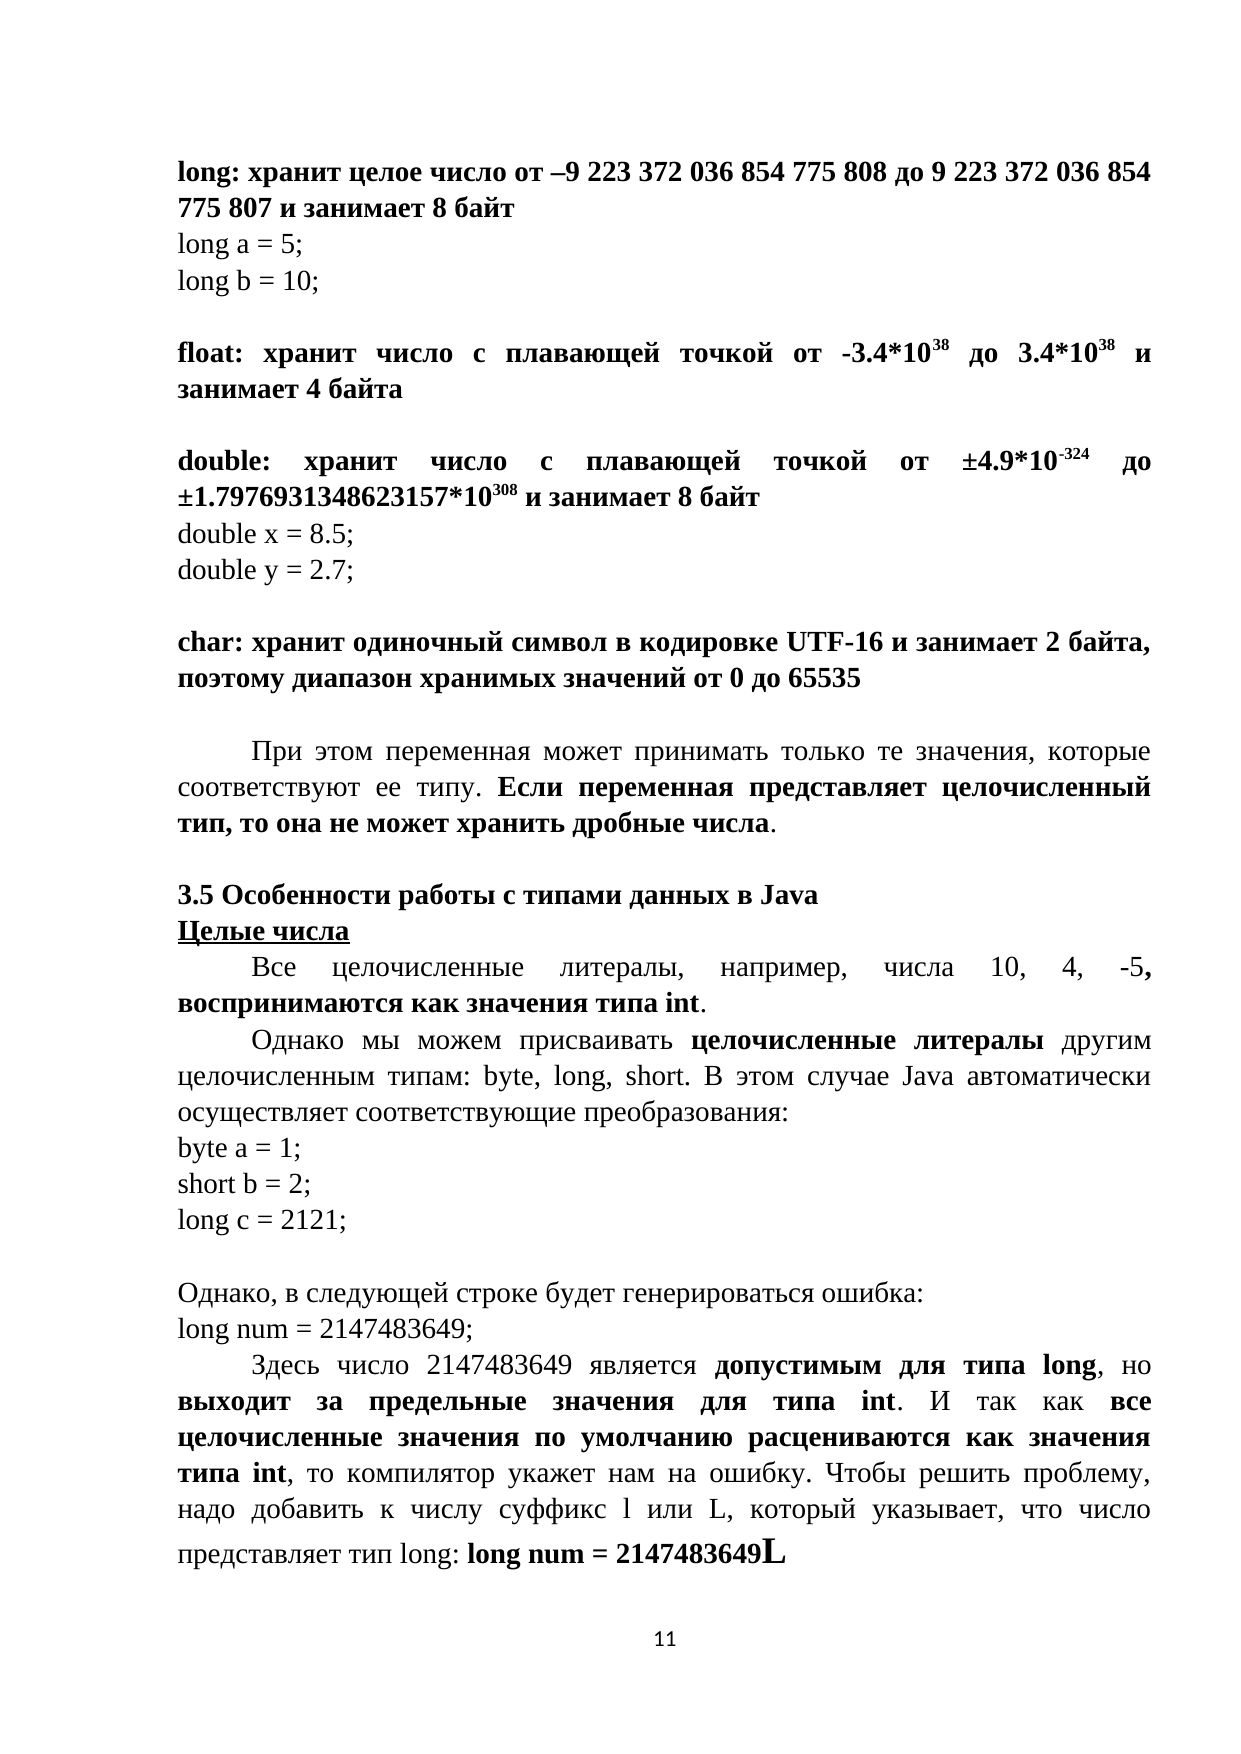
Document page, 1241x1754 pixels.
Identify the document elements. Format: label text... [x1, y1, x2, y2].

text double: хранит число с плавающей точкой от ±4.9*10-324 до ±1.7976931348623157*10308 и занимает 8 байт [177, 443, 1152, 513]
text char: хранит одиночный символ в кодировке UTF-16 и занимает 2 байта, поэтому диапазон хранимых значений от 0 до 65535 [177, 624, 1152, 694]
text byte a = 1; [177, 1130, 1152, 1164]
text 3.5 Особенности работы с типами данных в Java [177, 877, 1152, 911]
text Целые числа [177, 913, 1152, 947]
text long a = 5; [177, 227, 1152, 260]
text short b = 2; [177, 1166, 1152, 1200]
text Здесь число 2147483649 является допустимым для типа long, но выходит за предельные значения для типа int. И так как все целочисленные значения по умолчанию расцениваются как значения типа int, то компилятор укажет нам на ошибку. Чтобы решить проблему, надо добавить к числу суффикс l или L, который указывает, что число представляет тип long: long num = 2147483649L [177, 1347, 1152, 1572]
text double x = 8.5; [177, 516, 1152, 549]
text float: хранит число с плавающей точкой от -3.4*1038 до 3.4*1038 и занимает 4 байта [177, 335, 1152, 405]
text double y = 2.7; [177, 552, 1152, 585]
text При этом переменная может принимать только те значения, которые соответствуют ее типу. Если переменная представляет целочисленный тип, то она не может хранить дробные числа. [177, 733, 1152, 838]
text Однако, в следующей строке будет генерироваться ошибка: [177, 1275, 1152, 1308]
text Однако мы можем присваивать целочисленные литералы другим целочисленным типам: byte, long, short. В этом случае Java автоматически осуществляет соответствующие преобразования: [177, 1022, 1152, 1128]
text long num = 2147483649; [177, 1311, 1152, 1344]
text long c = 2121; [177, 1202, 1152, 1236]
text long b = 10; [177, 263, 1152, 296]
text Все целочисленные литералы, например, числа 10, 4, -5, воспринимаются как значения типа int. [177, 949, 1152, 1019]
text long: хранит целое число от –9 223 372 036 854 775 808 до 9 223 372 036 854 775 807 и занимает 8 байт [177, 154, 1152, 224]
